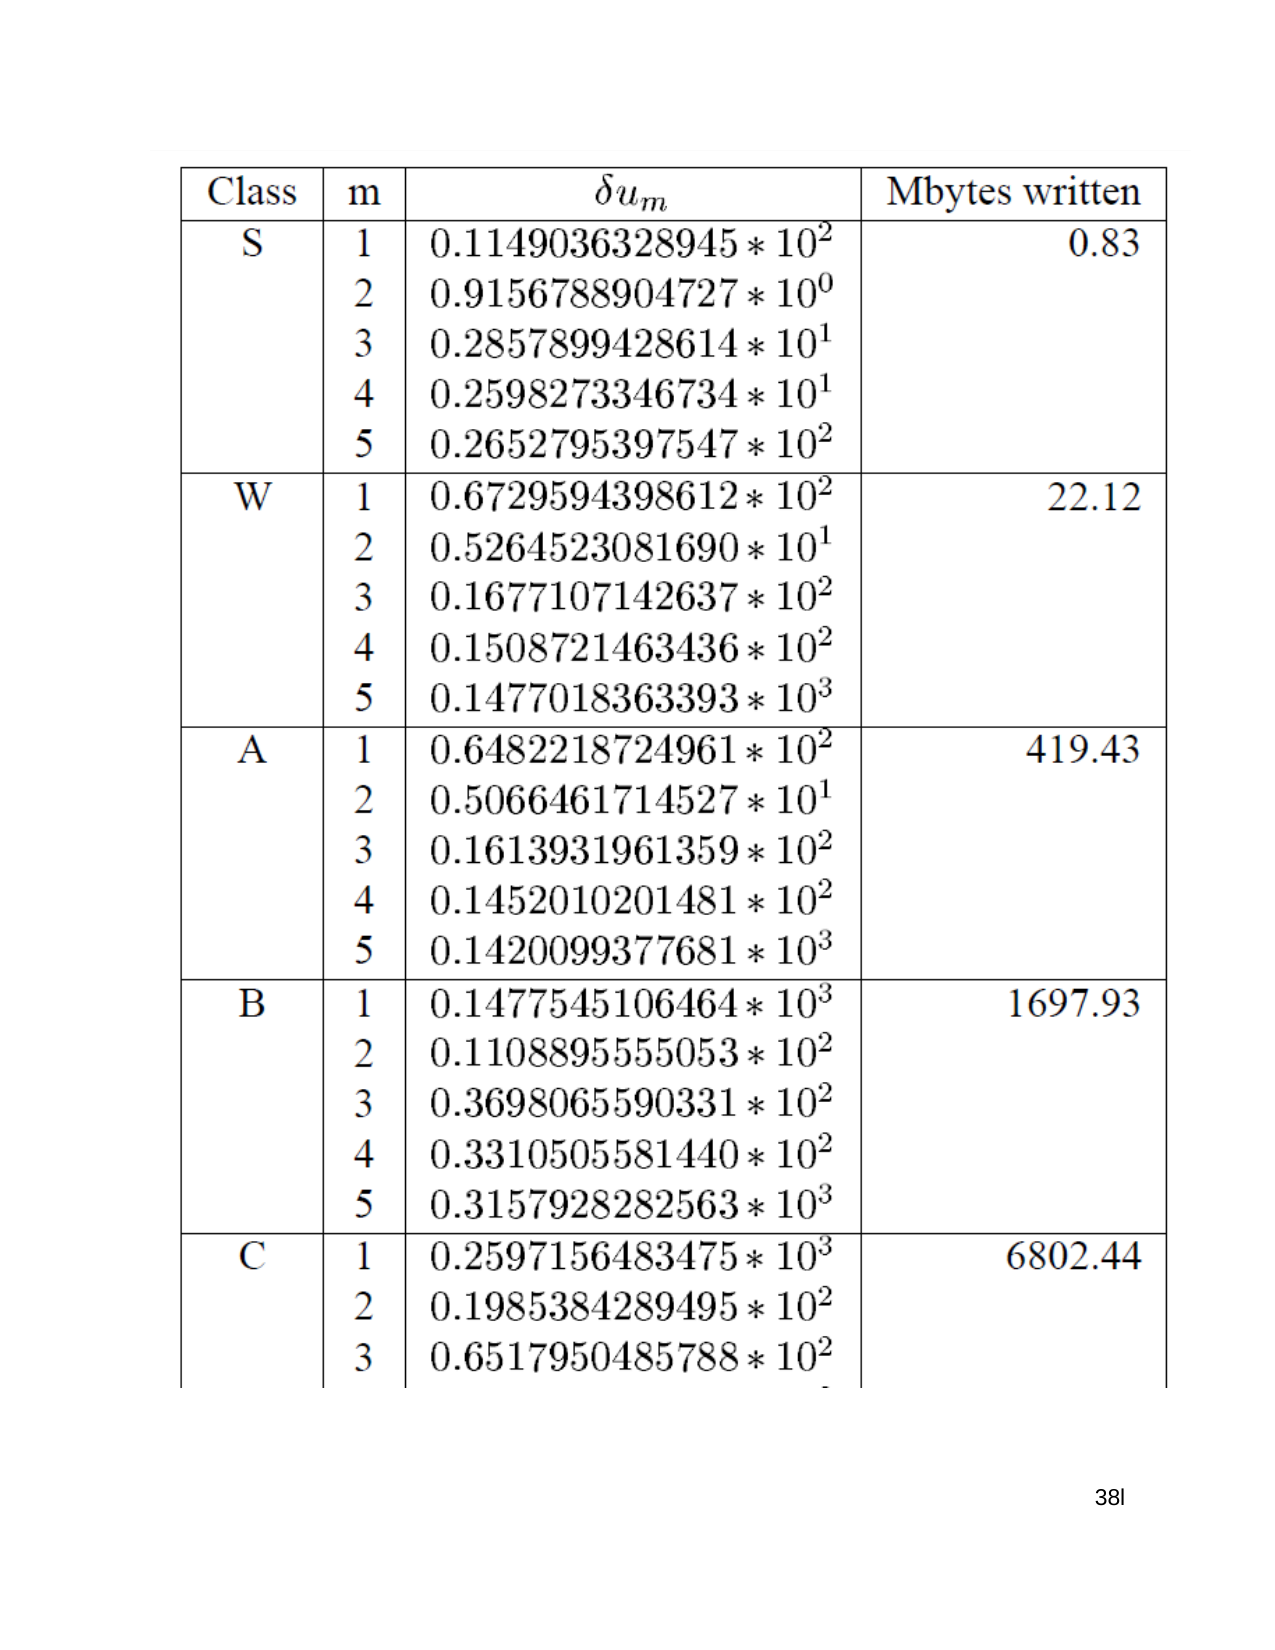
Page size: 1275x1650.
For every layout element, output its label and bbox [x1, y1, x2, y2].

picture [150, 150, 1191, 1388]
